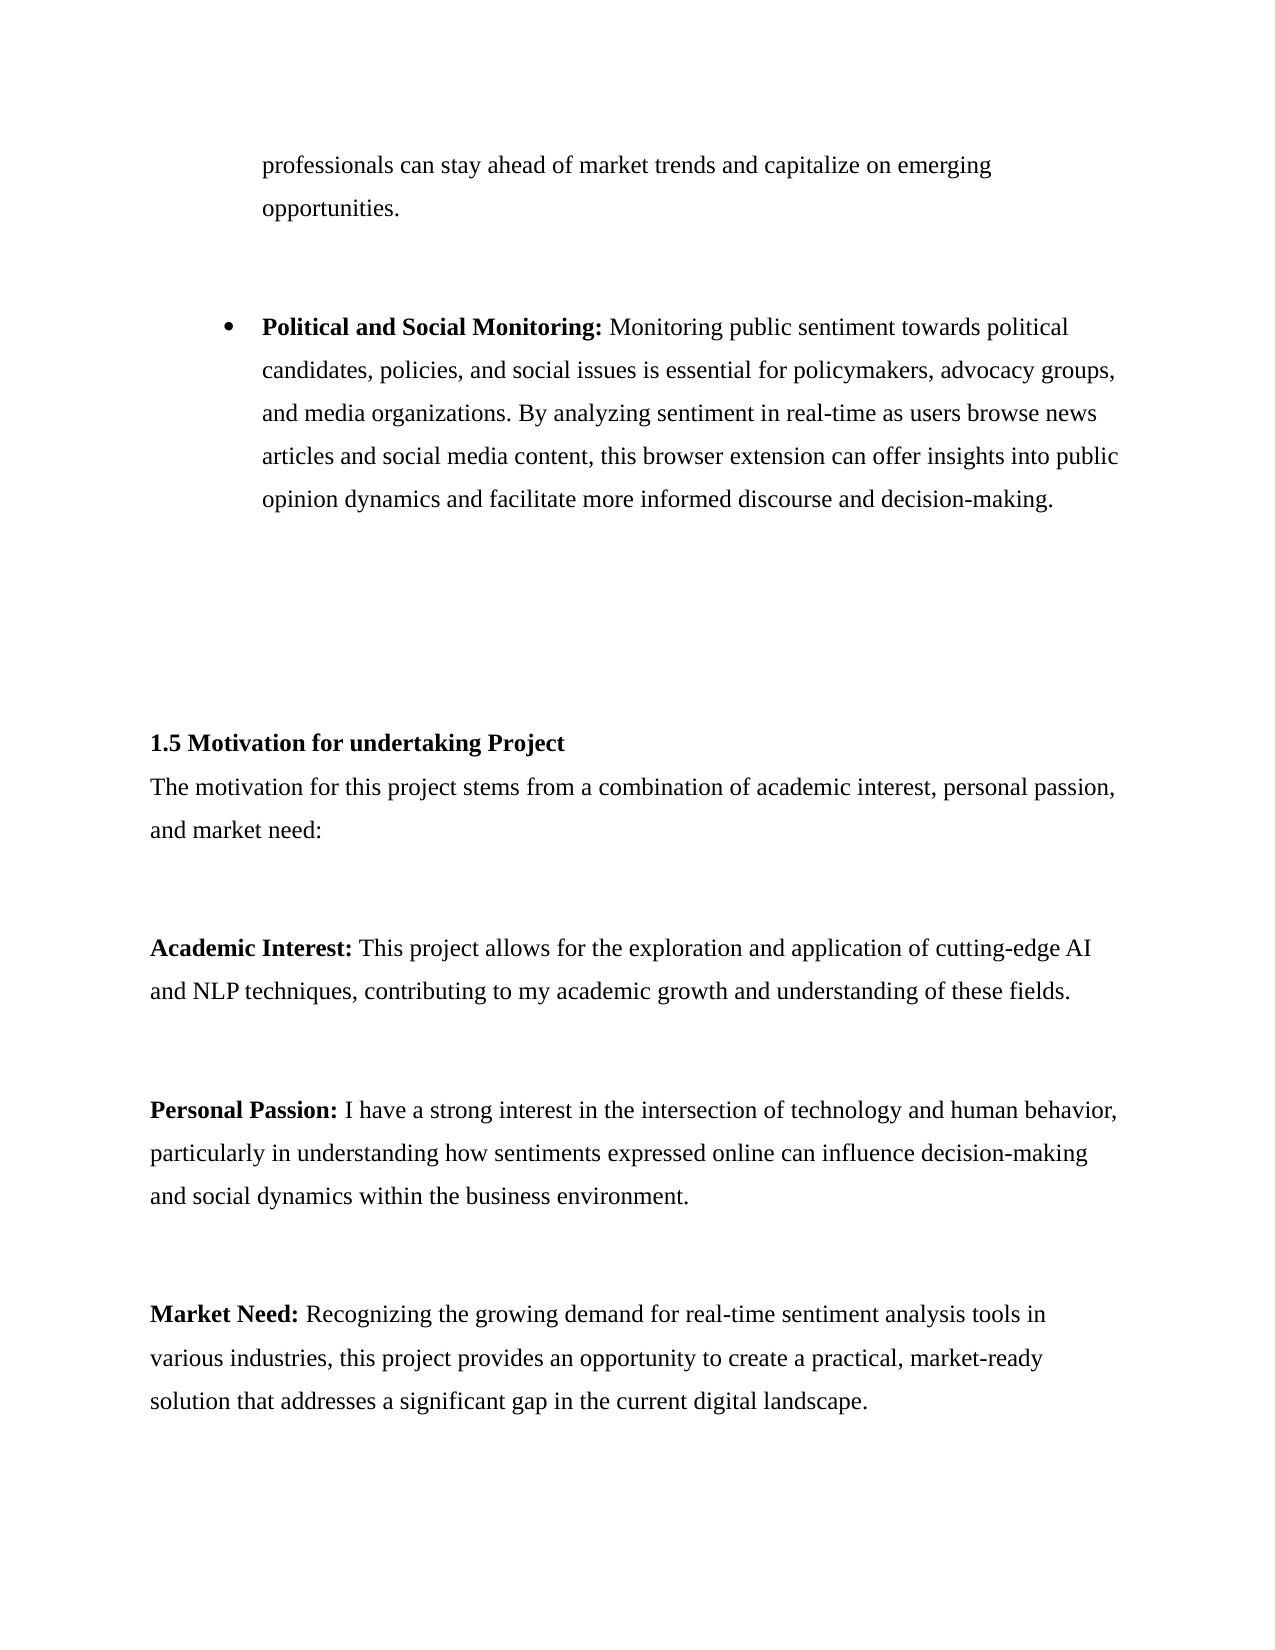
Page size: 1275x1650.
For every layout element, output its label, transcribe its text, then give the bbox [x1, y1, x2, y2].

subtitle Motivation for undertaking Project [150, 728, 1125, 757]
text The motivation for this project stems from a combination of academic interest, personal passion, and market need: [150, 772, 1125, 843]
text Personal Passion: I have a strong interest in the intersection of technology and human behavior, particularly in understanding how sentiments expressed online can influence decision-making and social dynamics within the business environment. [150, 1095, 1125, 1210]
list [224, 150, 1125, 222]
text Academic Interest: This project allows for the exploration and application of cutting-edge AI and NLP techniques, contributing to my academic growth and understanding of these fields. [150, 933, 1125, 1005]
list Political and Social Monitoring: Monitoring public sentiment towards political candidates, policies, and social issues is essential for policymakers, advocacy groups, and media organizations. By analyzing sentiment in real-time as users browse news articles and social media content, this browser extension can offer insights into public opinion dynamics and facilitate more informed discourse and decision-making. [224, 312, 1125, 513]
text Market Need: Recognizing the growing demand for real-time sentiment analysis tools in various industries, this project provides an opportunity to create a practical, market-ready solution that addresses a significant gap in the current digital landscape. [150, 1299, 1125, 1414]
